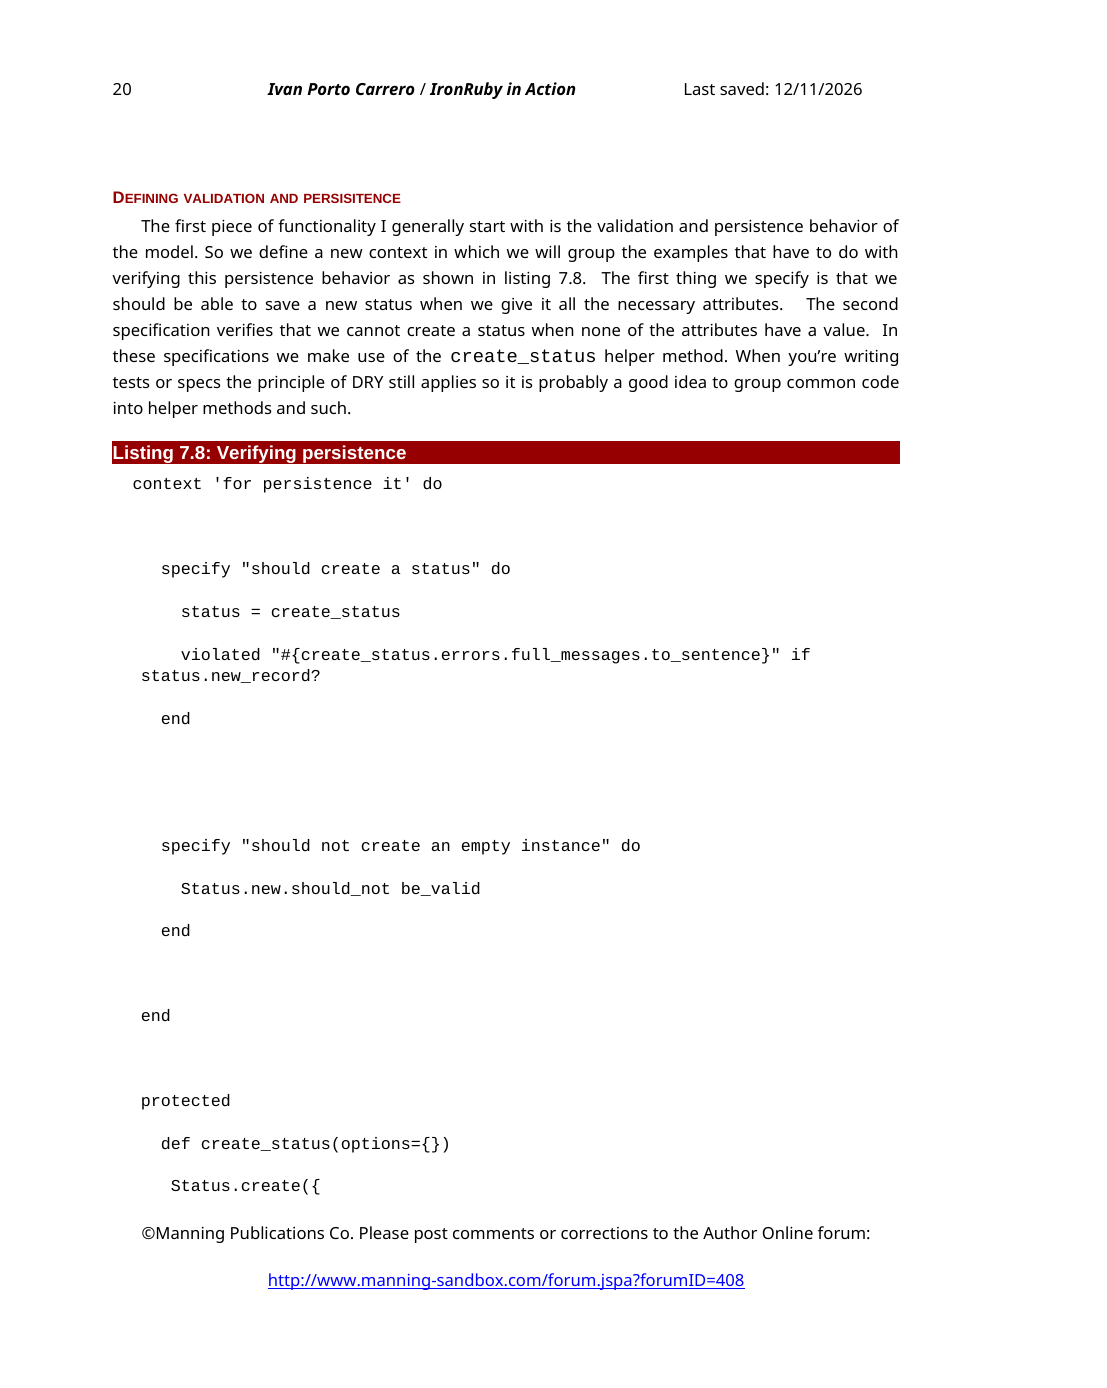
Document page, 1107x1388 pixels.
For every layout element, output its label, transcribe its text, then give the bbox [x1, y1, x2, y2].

text The first piece of functionality I generally start with is the validation and persistence behavior of the model. So we define a new context in which we will group the examples that have to do with verifying this persistence behavior as shown in listing 7.8. The first thing we specify is that we should be able to save a new status when we give it all the necessary attributes. The second specification verifies that we cannot create a status when none of the attributes have a value. In these specifications we make use of the create_status helper method. When you’re writing tests or specs the principle of DRY still applies so it is probably a good idea to group common code into helper methods and such. [112, 212, 900, 420]
text def create_status(options={}) [141, 1135, 900, 1154]
text protected [141, 1093, 900, 1112]
text end [141, 1008, 900, 1027]
text specify "should create a status" do [141, 561, 900, 580]
text Defining validation and persisitence [112, 187, 900, 207]
text context 'for persistence it' do [112, 476, 900, 495]
text violated "#{create_status.errors.full_messages.to_sentence}" if status.new_record? [141, 646, 900, 687]
list Listing 7.8: Verifying persistence [112, 441, 900, 464]
text Status.create({ [141, 1178, 900, 1197]
text end [141, 710, 900, 729]
text end [141, 923, 900, 942]
text status = create_status [141, 604, 900, 622]
text Status.new.should_not be_valid [141, 880, 900, 899]
text specify "should not create an empty instance" do [141, 838, 900, 857]
